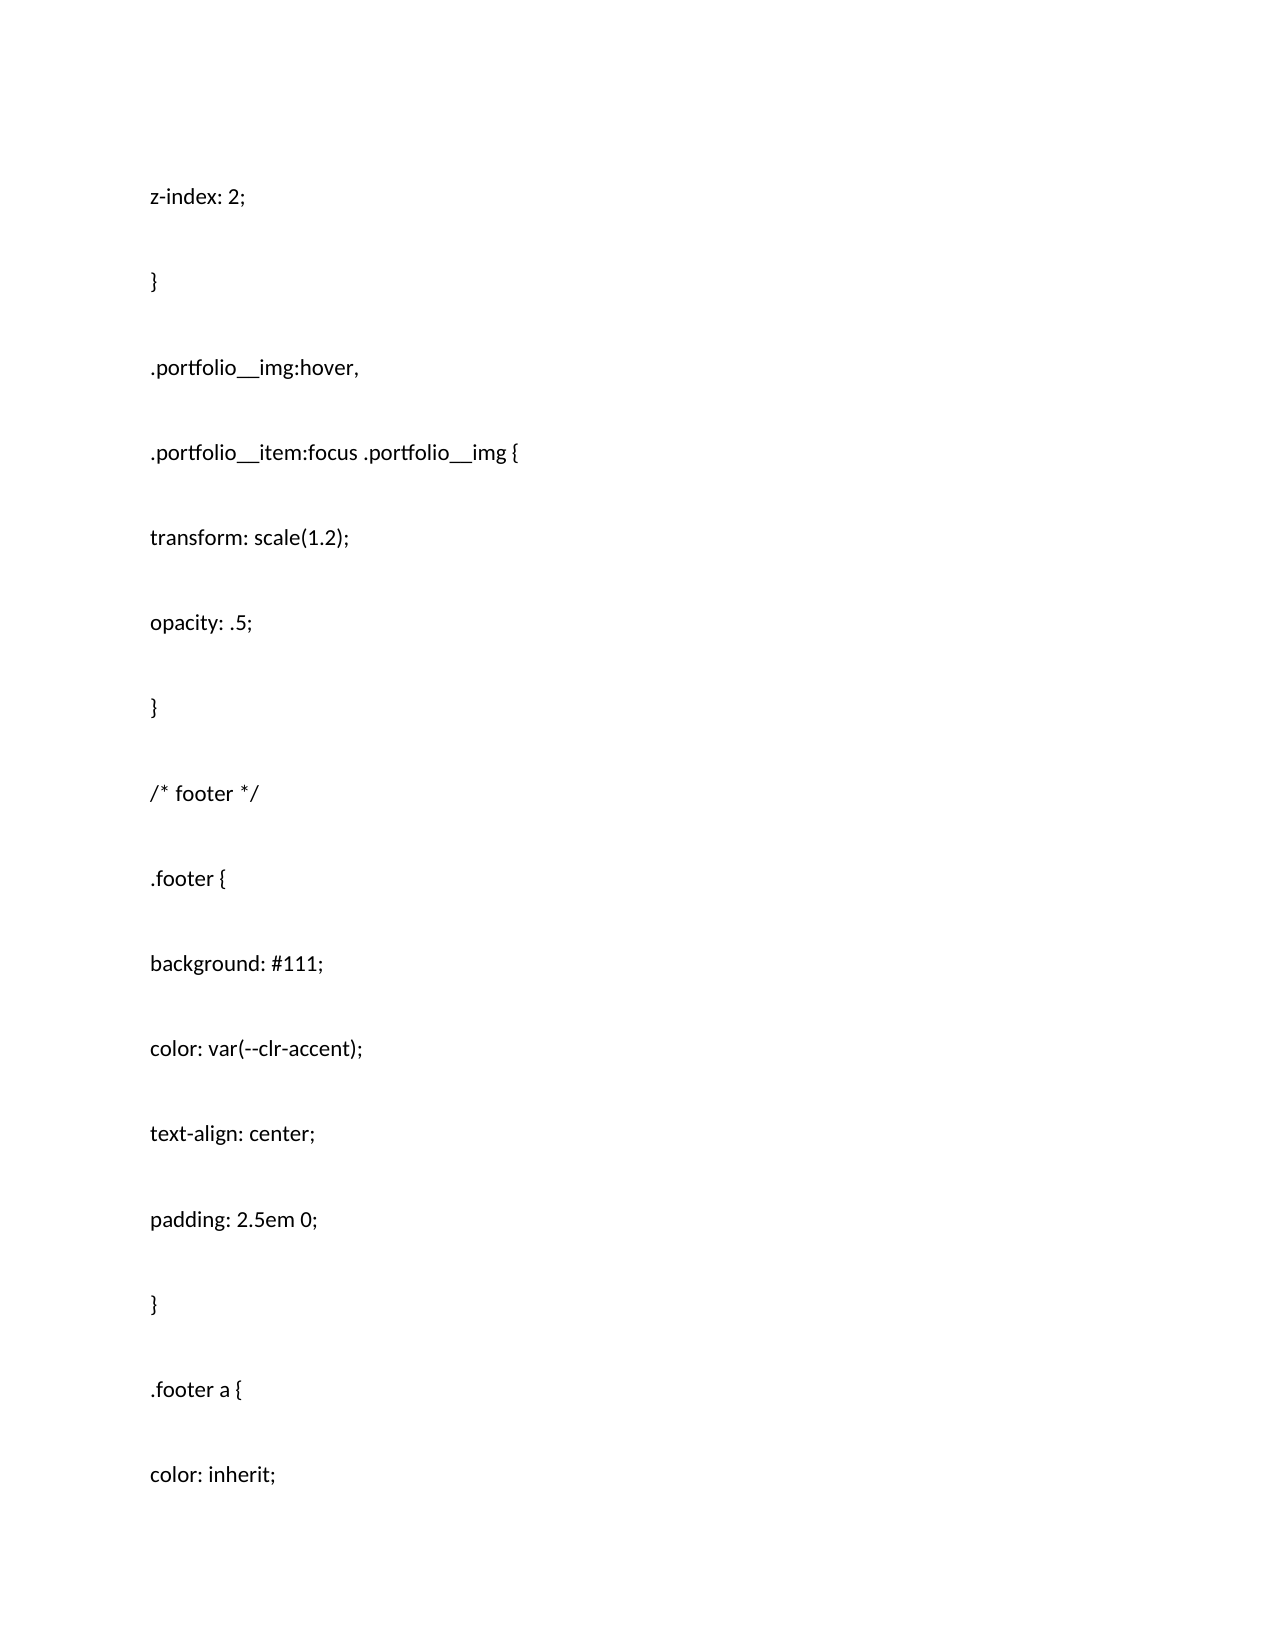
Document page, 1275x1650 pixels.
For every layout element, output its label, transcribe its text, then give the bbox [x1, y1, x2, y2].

text color: inherit; [150, 1428, 1125, 1488]
text text-align: center; [150, 1087, 1125, 1147]
text .footer { [150, 832, 1125, 892]
text } [150, 235, 1125, 295]
text color: var(--clr-accent); [150, 1002, 1125, 1062]
text .footer a { [150, 1343, 1125, 1403]
text background: #111; [150, 917, 1125, 977]
text /* footer */ [150, 746, 1125, 807]
text .portfolio__img:hover, [150, 320, 1125, 381]
text } [150, 1258, 1125, 1318]
text padding: 2.5em 0; [150, 1172, 1125, 1233]
text } [150, 661, 1125, 721]
text z-index: 2; [150, 150, 1125, 210]
text .portfolio__item:focus .portfolio__img { [150, 406, 1125, 466]
text transform: scale(1.2); [150, 491, 1125, 551]
text opacity: .5; [150, 576, 1125, 636]
